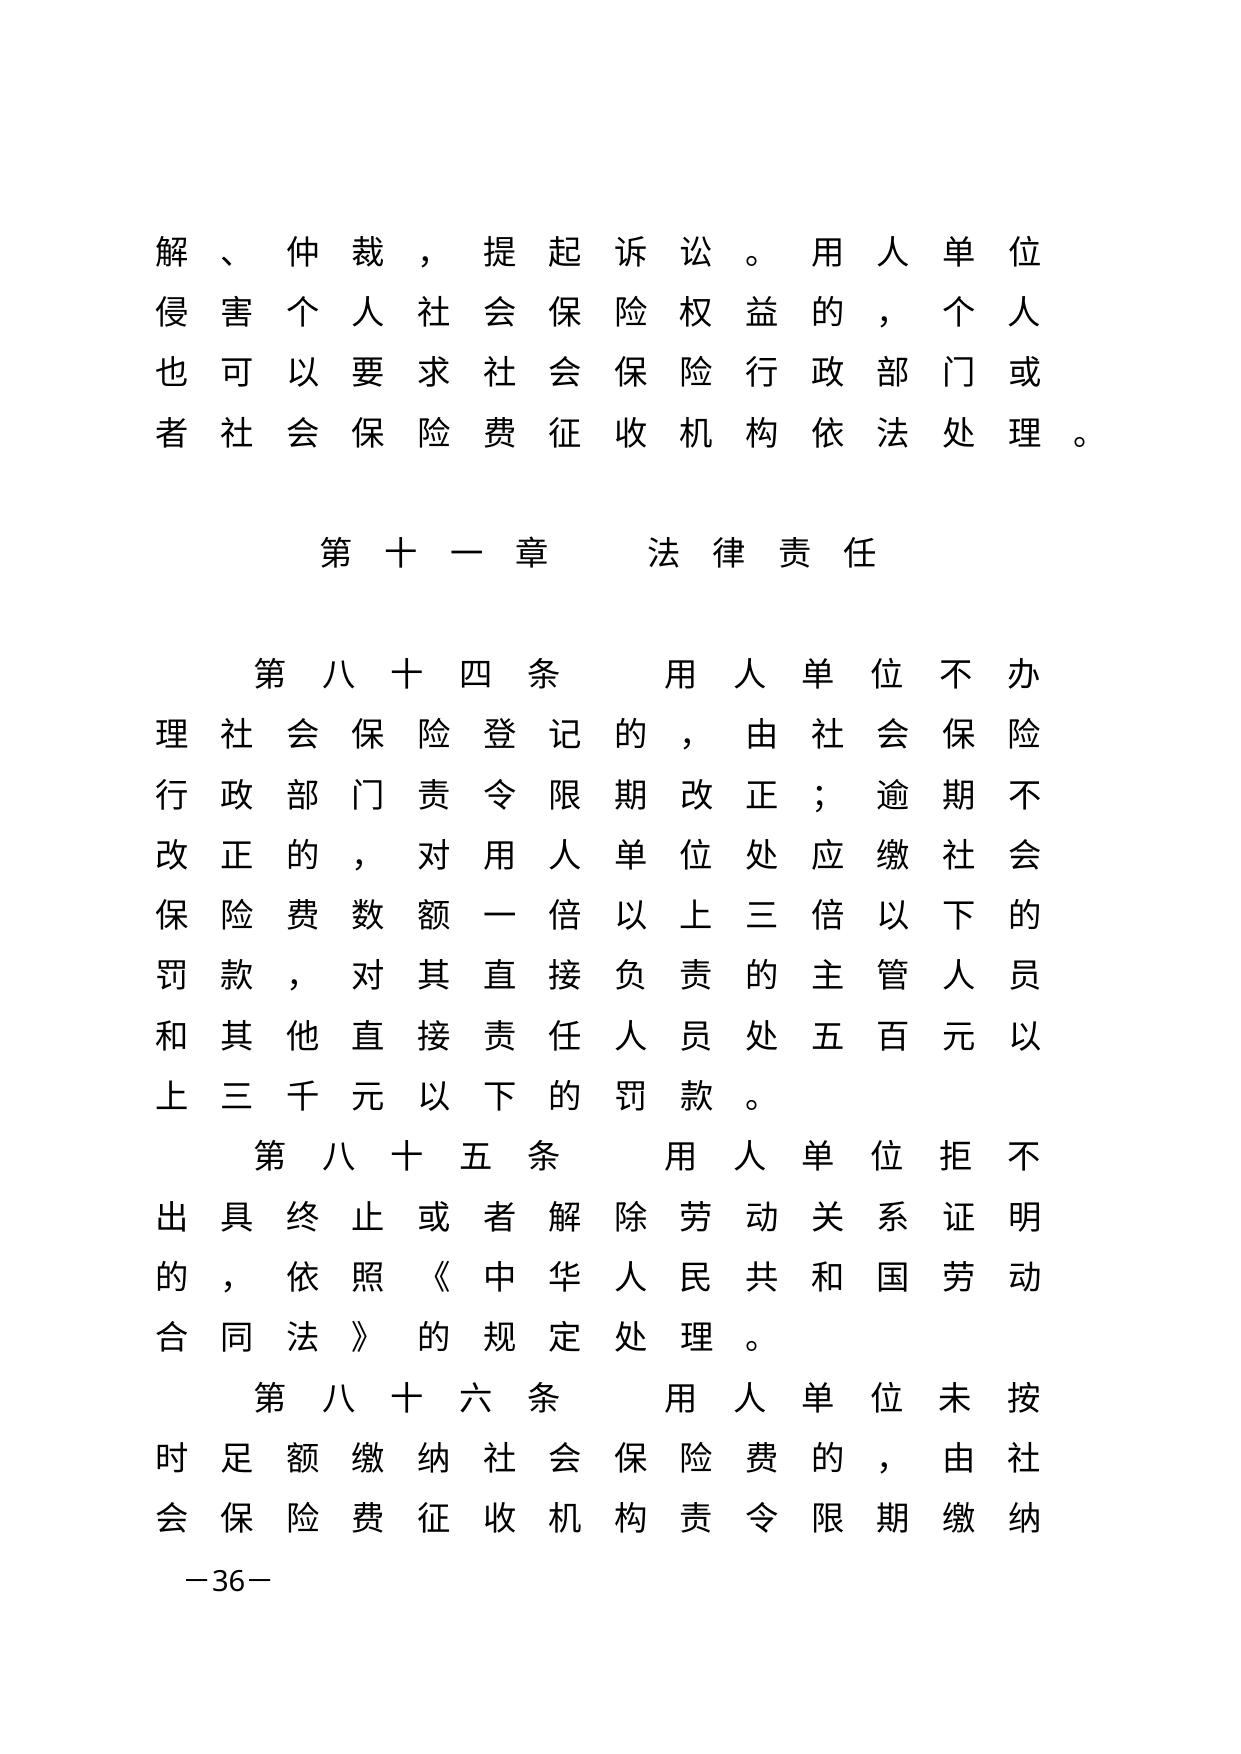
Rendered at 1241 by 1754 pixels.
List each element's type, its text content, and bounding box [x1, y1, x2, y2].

text 第八十五条 用人单位拒不出具终止或者解除劳动关系证明的，依照《中华人民共和国劳动合同法》的规定处理。 [155, 1124, 1073, 1365]
text 个人与所在用人单位发生社会保险争议的，可以依法申请调解、仲裁，提起诉讼。用人单位侵害个人社会保险权益的，个人也可以要求社会保险行政部门或者社会保险费征收机构依法处理。 [155, 219, 1073, 461]
text 第十一章 法律责任 [155, 521, 1073, 581]
text 第八十六条 用人单位未按时足额缴纳社会保险费的，由社会保险费征收机构责令限期缴纳或者补足，并自欠缴之日起，按日加收万分之五的滞纳金；逾期仍不缴纳的，由有关行政部门处欠缴数额一倍以上三倍以下的罚款。 [155, 1365, 1073, 1546]
text 第八十四条 用人单位不办理社会保险登记的，由社会保险行政部门责令限期改正；逾期不改正的，对用人单位处应缴社会保险费数额一倍以上三倍以下的罚款，对其直接负责的主管人员和其他直接责任人员处五百元以上三千元以下的罚款。 [155, 642, 1073, 1124]
